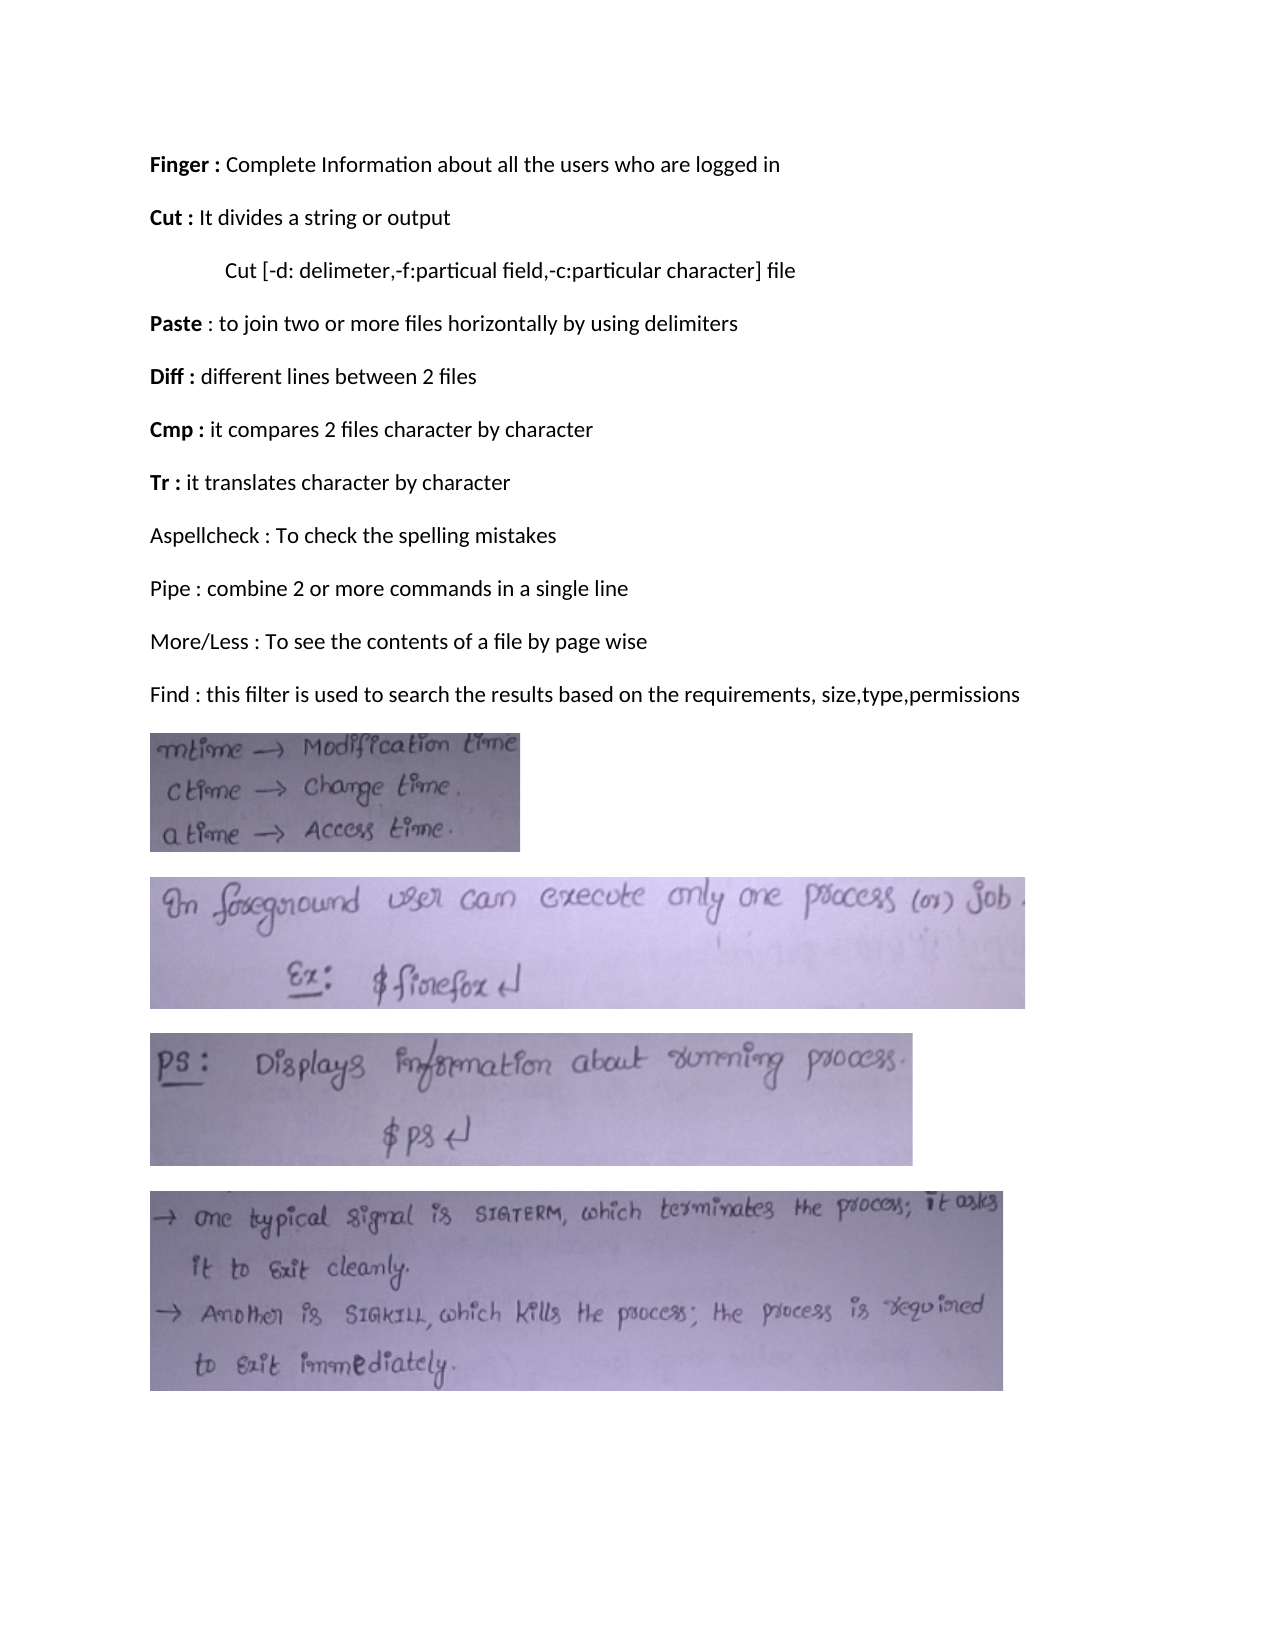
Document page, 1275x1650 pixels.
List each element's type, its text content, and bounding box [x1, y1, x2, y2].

text Cmp : it compares 2 files character by character [150, 415, 1125, 443]
text Paste : to join two or more files horizontally by using delimiters [150, 309, 1125, 337]
picture [150, 877, 1025, 1009]
picture [150, 733, 521, 852]
picture [150, 1033, 913, 1166]
text Aspellcheck : To check the spelling mistakes [150, 521, 1125, 549]
text Cut [-d: delimeter,-f:particual field,-c:particular character] file [150, 256, 1125, 284]
text Diff : different lines between 2 files [150, 362, 1125, 390]
text Finger : Complete Information about all the users who are logged in [150, 150, 1125, 178]
text More/Less : To see the contents of a file by page wise [150, 627, 1125, 655]
text Cut : It divides a string or output [150, 203, 1125, 231]
picture [150, 1191, 1004, 1391]
text Tr : it translates character by character [150, 468, 1125, 496]
text Pipe : combine 2 or more commands in a single line [150, 574, 1125, 602]
text Find : this filter is used to search the results based on the requirements, size,type,permissions [150, 680, 1125, 708]
